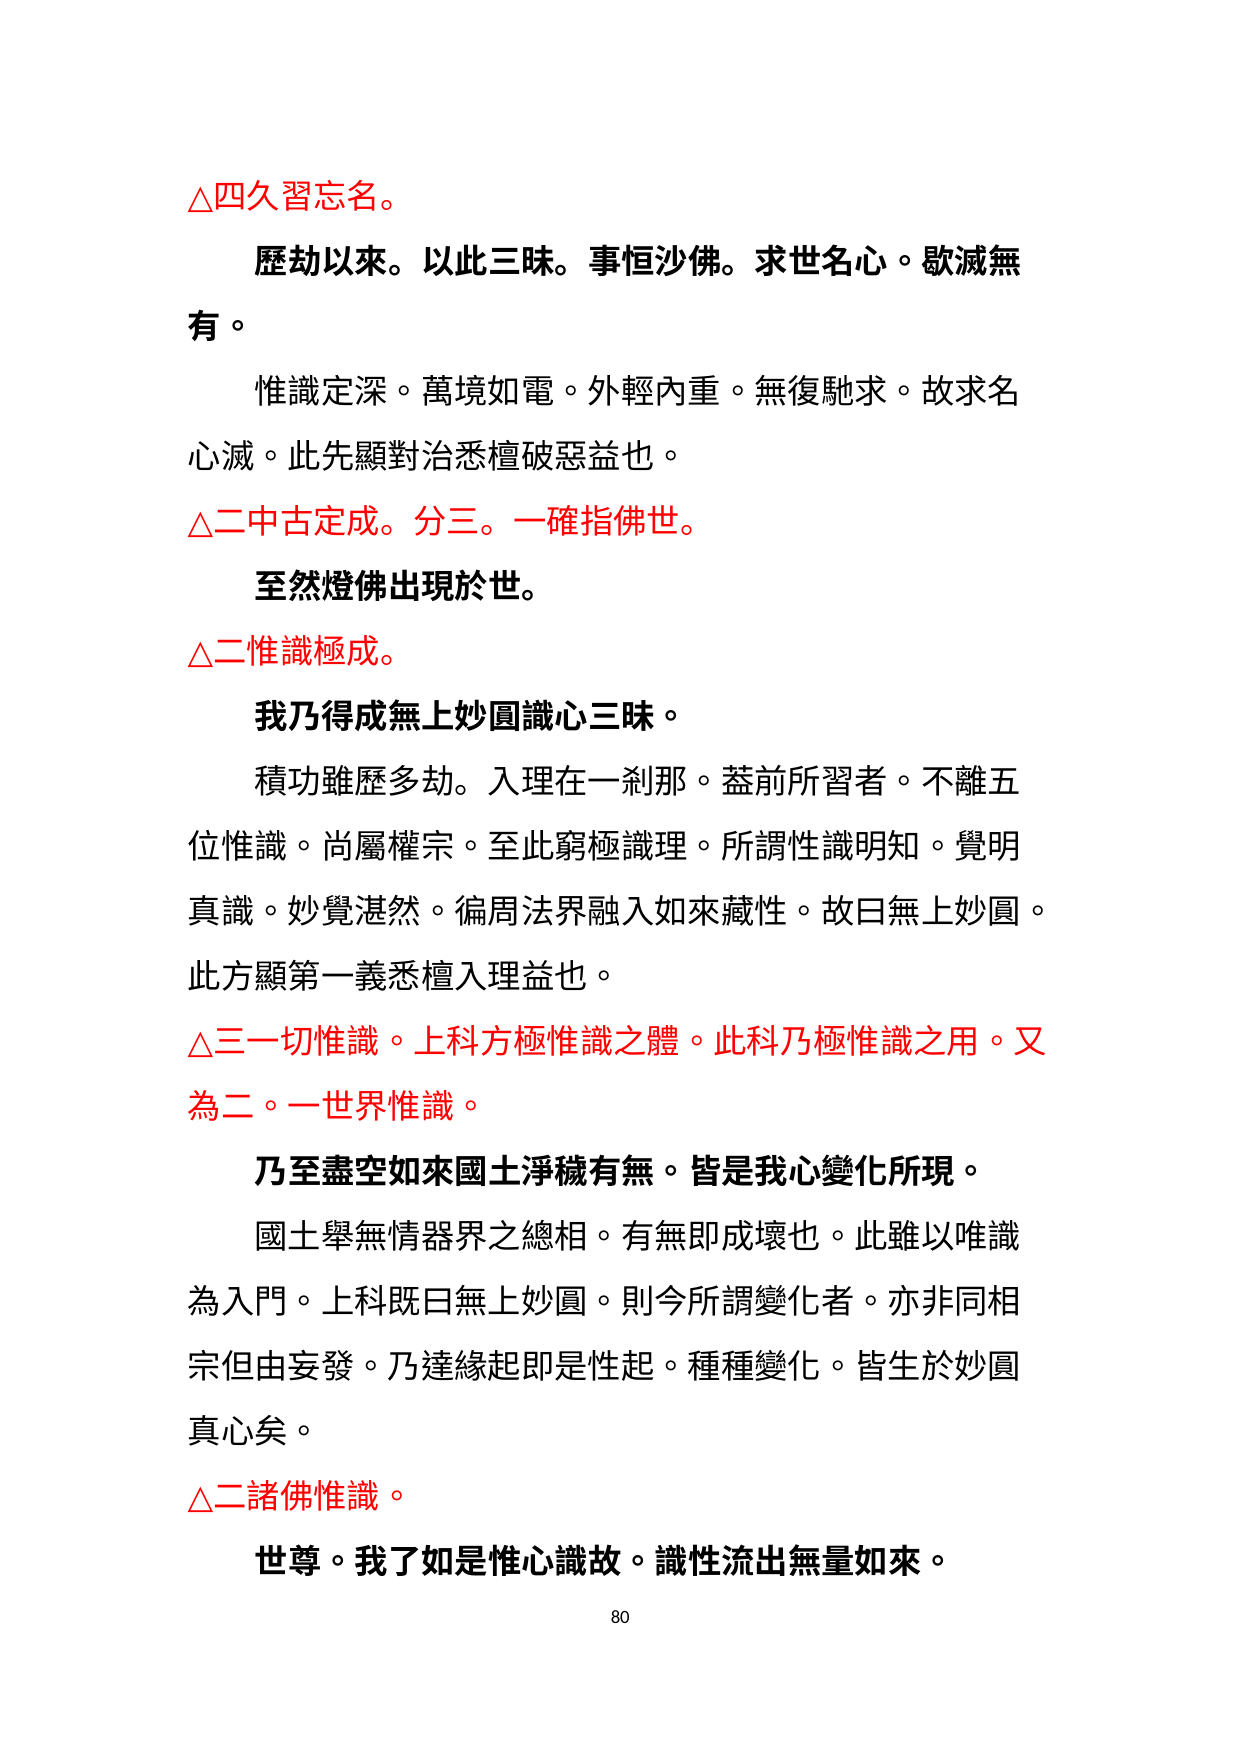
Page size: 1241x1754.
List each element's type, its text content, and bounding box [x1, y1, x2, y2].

text 歷劫以來。以此三昧。事恒沙佛。求世名心。歇滅無有。 [187, 227, 1053, 357]
text △三一切惟識。上科方極惟識之體。此科乃極惟識之用。又為二。一世界惟識。 [187, 1007, 1053, 1137]
text 惟識定深。萬境如電。外輕內重。無復馳求。故求名心滅。此先顯對治悉檀破惡益也。 [187, 357, 1053, 487]
text △四久習忘名。 [187, 162, 1053, 227]
text △二諸佛惟識。 [187, 1462, 1053, 1527]
text 世尊。我了如是惟心識故。識性流出無量如來。 [187, 1527, 1053, 1592]
text △二中古定成。分三。一確指佛世。 [187, 487, 1053, 552]
text 至然燈佛出現於世。 [187, 552, 1053, 617]
text △二惟識極成。 [187, 617, 1053, 682]
text 國土舉無情器界之總相。有無即成壞也。此雖以唯識為入門。上科既曰無上妙圓。則今所謂變化者。亦非同相宗但由妄發。乃達緣起即是性起。種種變化。皆生於妙圓真心矣。 [187, 1202, 1053, 1462]
text 積功雖歷多劫。入理在一剎那。葢前所習者。不離五位惟識。尚屬權宗。至此窮極識理。所謂性識明知。覺明真識。妙覺湛然。徧周法界融入如來藏性。故曰無上妙圓。此方顯第一義悉檀入理益也。 [187, 747, 1053, 1007]
text 我乃得成無上妙圓識心三昧。 [187, 682, 1053, 747]
text 乃至盡空如來國土淨穢有無。皆是我心變化所現。 [187, 1137, 1053, 1202]
